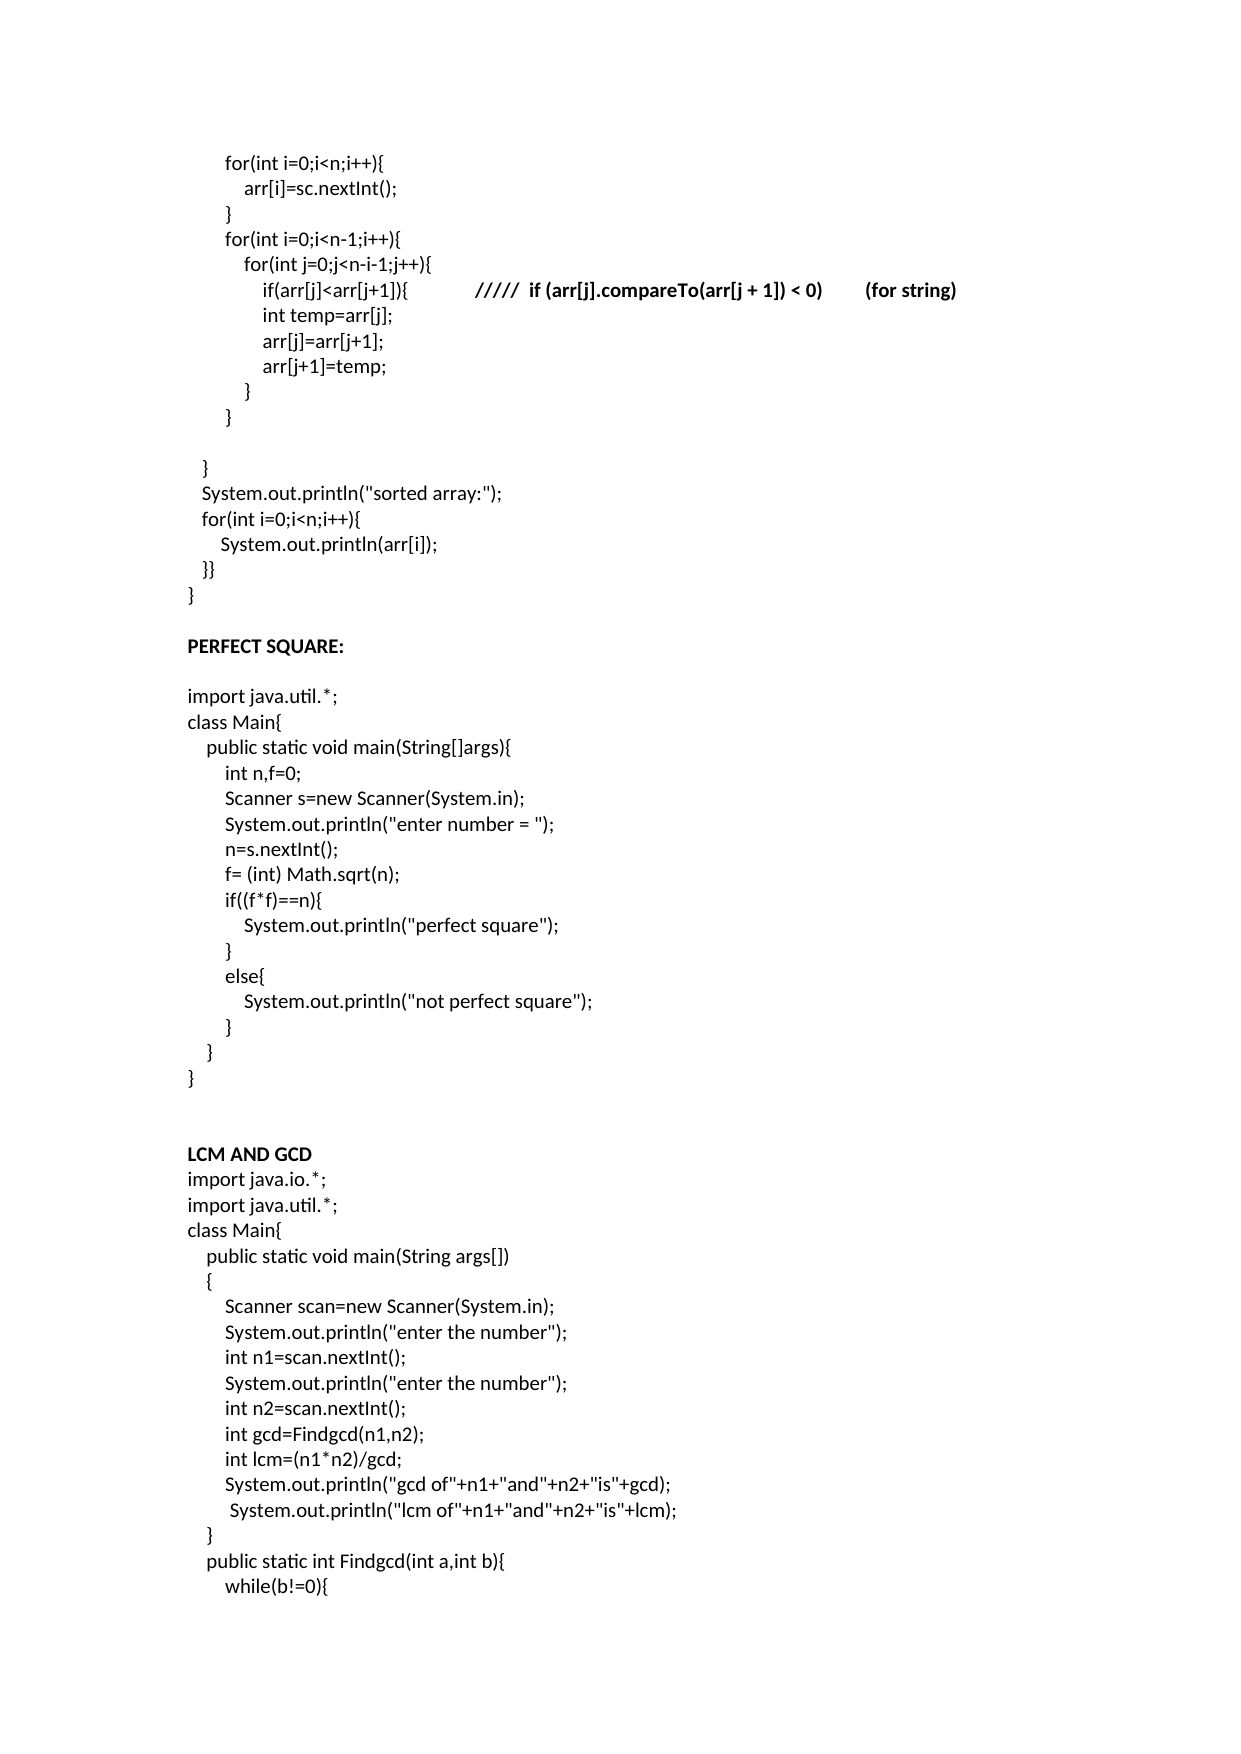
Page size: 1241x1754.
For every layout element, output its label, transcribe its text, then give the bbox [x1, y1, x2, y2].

list } [187, 1522, 1053, 1548]
list } [187, 938, 1053, 963]
list } [187, 1065, 1053, 1090]
list for(int i=0;i<n-1;i++){ [187, 226, 1053, 252]
list System.out.println("lcm of"+n1+"and"+n2+"is"+lcm); [187, 1497, 1053, 1522]
list arr[j+1]=temp; [187, 353, 1053, 379]
list } [187, 1039, 1053, 1065]
list import java.util.*; [187, 1192, 1053, 1217]
list if(arr[j]<arr[j+1]){ ///// if (arr[j].compareTo(arr[j + 1]) < 0) (for string) [187, 277, 1053, 302]
list n=s.nextInt(); [187, 836, 1053, 862]
list } [187, 1014, 1053, 1039]
list PERFECT SQUARE: [187, 633, 1053, 658]
list System.out.println("sorted array:"); [187, 480, 1053, 506]
list f= (int) Math.sqrt(n); [187, 862, 1053, 887]
list System.out.println("not perfect square"); [187, 989, 1053, 1014]
list public static void main(String[]args){ [187, 734, 1053, 760]
list Scanner scan=new Scanner(System.in); [187, 1294, 1053, 1319]
list } [187, 379, 1053, 404]
list System.out.println("enter number = "); [187, 811, 1053, 836]
list int n2=scan.nextInt(); [187, 1395, 1053, 1421]
list System.out.println("enter the number"); [187, 1319, 1053, 1344]
list } [187, 404, 1053, 429]
list int gcd=Findgcd(n1,n2); [187, 1421, 1053, 1446]
list public static int Findgcd(int a,int b){ [187, 1548, 1053, 1573]
list arr[i]=sc.nextInt(); [187, 175, 1053, 201]
list for(int j=0;j<n-i-1;j++){ [187, 252, 1053, 277]
list { [187, 1268, 1053, 1294]
list }} [187, 557, 1053, 582]
list System.out.println("gcd of"+n1+"and"+n2+"is"+gcd); [187, 1472, 1053, 1497]
list class Main{ [187, 709, 1053, 734]
list import java.io.*; [187, 1167, 1053, 1192]
list for(int i=0;i<n;i++){ [187, 150, 1053, 175]
list } [187, 582, 1053, 607]
list arr[j]=arr[j+1]; [187, 328, 1053, 353]
list class Main{ [187, 1217, 1053, 1243]
list int lcm=(n1*n2)/gcd; [187, 1446, 1053, 1472]
list System.out.println("enter the number"); [187, 1370, 1053, 1395]
list int n,f=0; [187, 760, 1053, 785]
list else{ [187, 963, 1053, 989]
list } [187, 455, 1053, 480]
list while(b!=0){ [187, 1573, 1053, 1599]
list import java.util.*; [187, 684, 1053, 709]
list } [187, 201, 1053, 226]
list System.out.println("perfect square"); [187, 912, 1053, 938]
list LCM AND GCD [187, 1141, 1053, 1167]
list int temp=arr[j]; [187, 302, 1053, 328]
list public static void main(String args[]) [187, 1243, 1053, 1268]
list int n1=scan.nextInt(); [187, 1344, 1053, 1370]
list System.out.println(arr[i]); [187, 531, 1053, 557]
list for(int i=0;i<n;i++){ [187, 506, 1053, 531]
list if((f*f)==n){ [187, 887, 1053, 912]
list Scanner s=new Scanner(System.in); [187, 785, 1053, 811]
